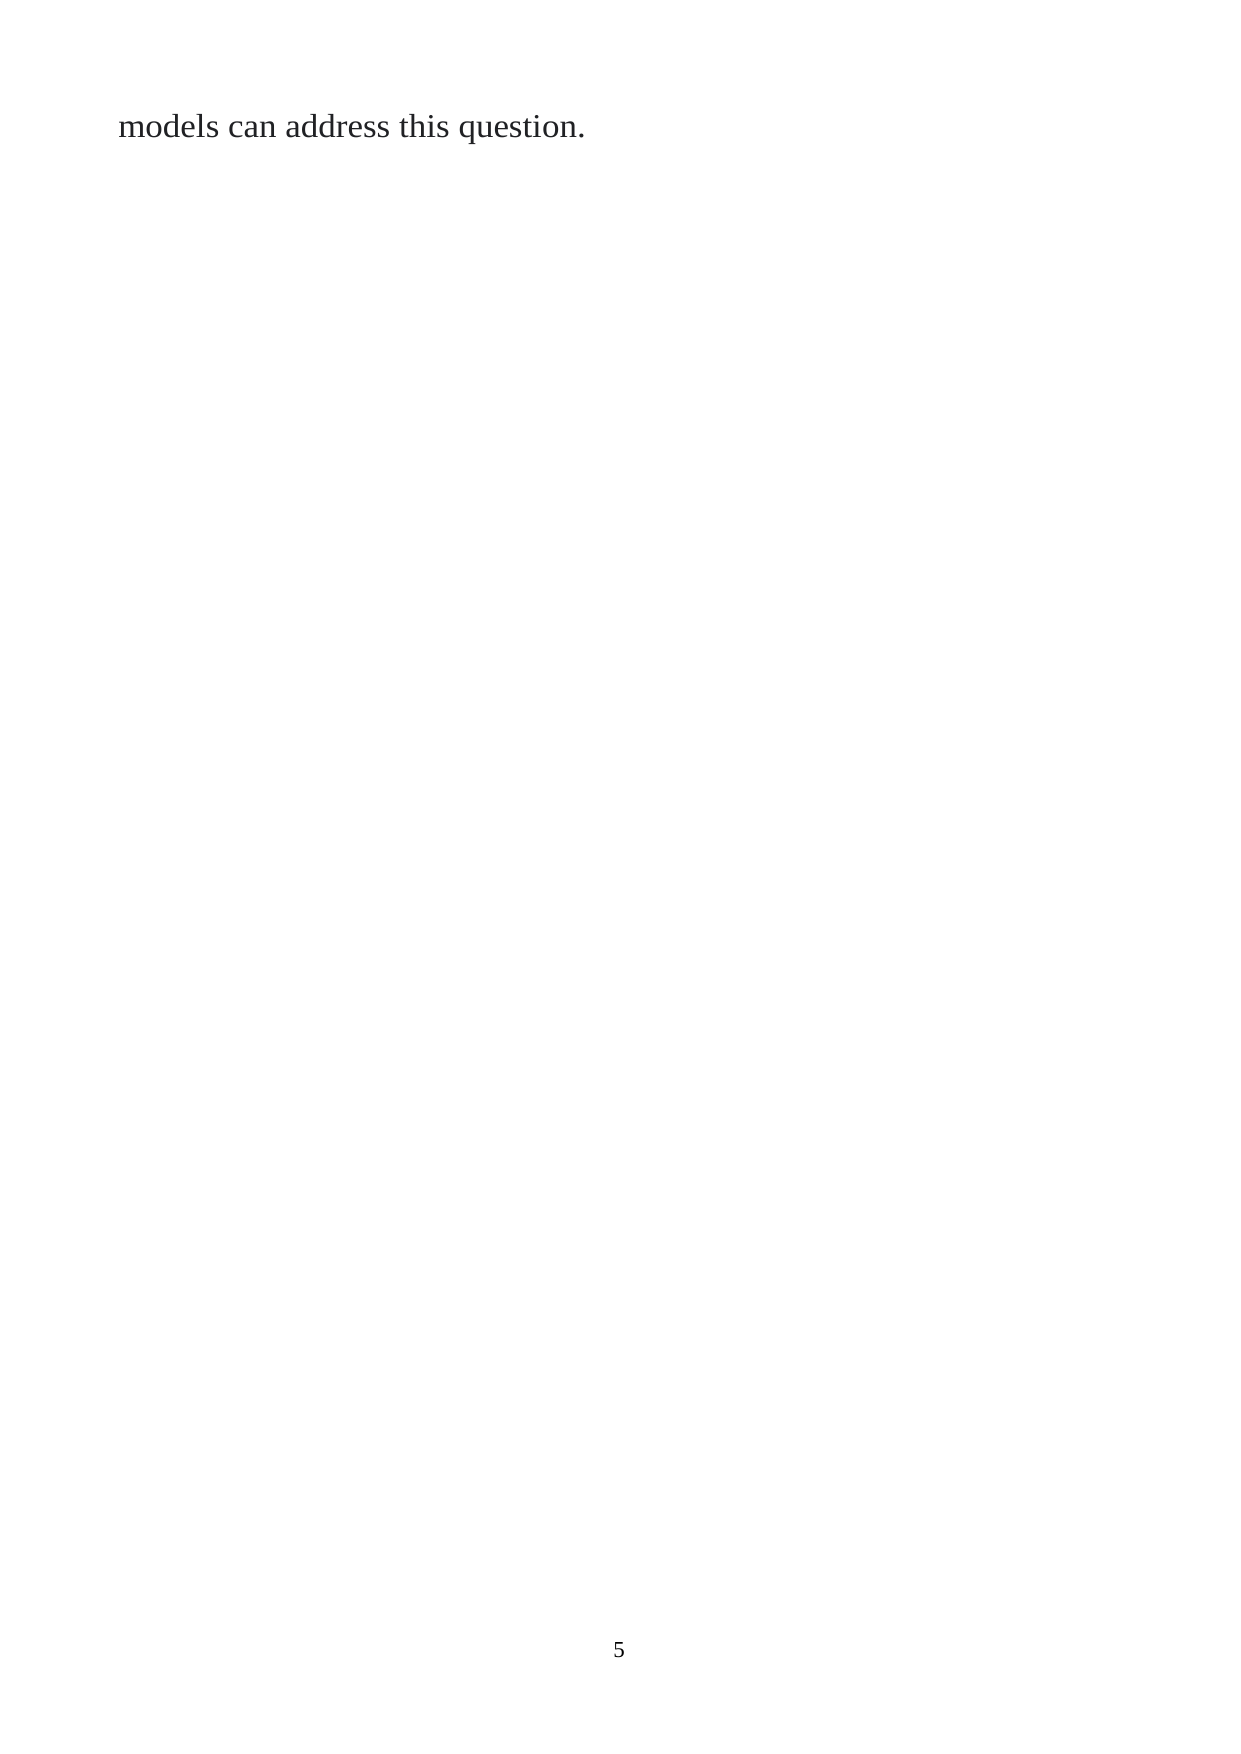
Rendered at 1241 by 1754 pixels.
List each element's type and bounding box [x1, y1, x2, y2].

text [118, 106, 1122, 144]
